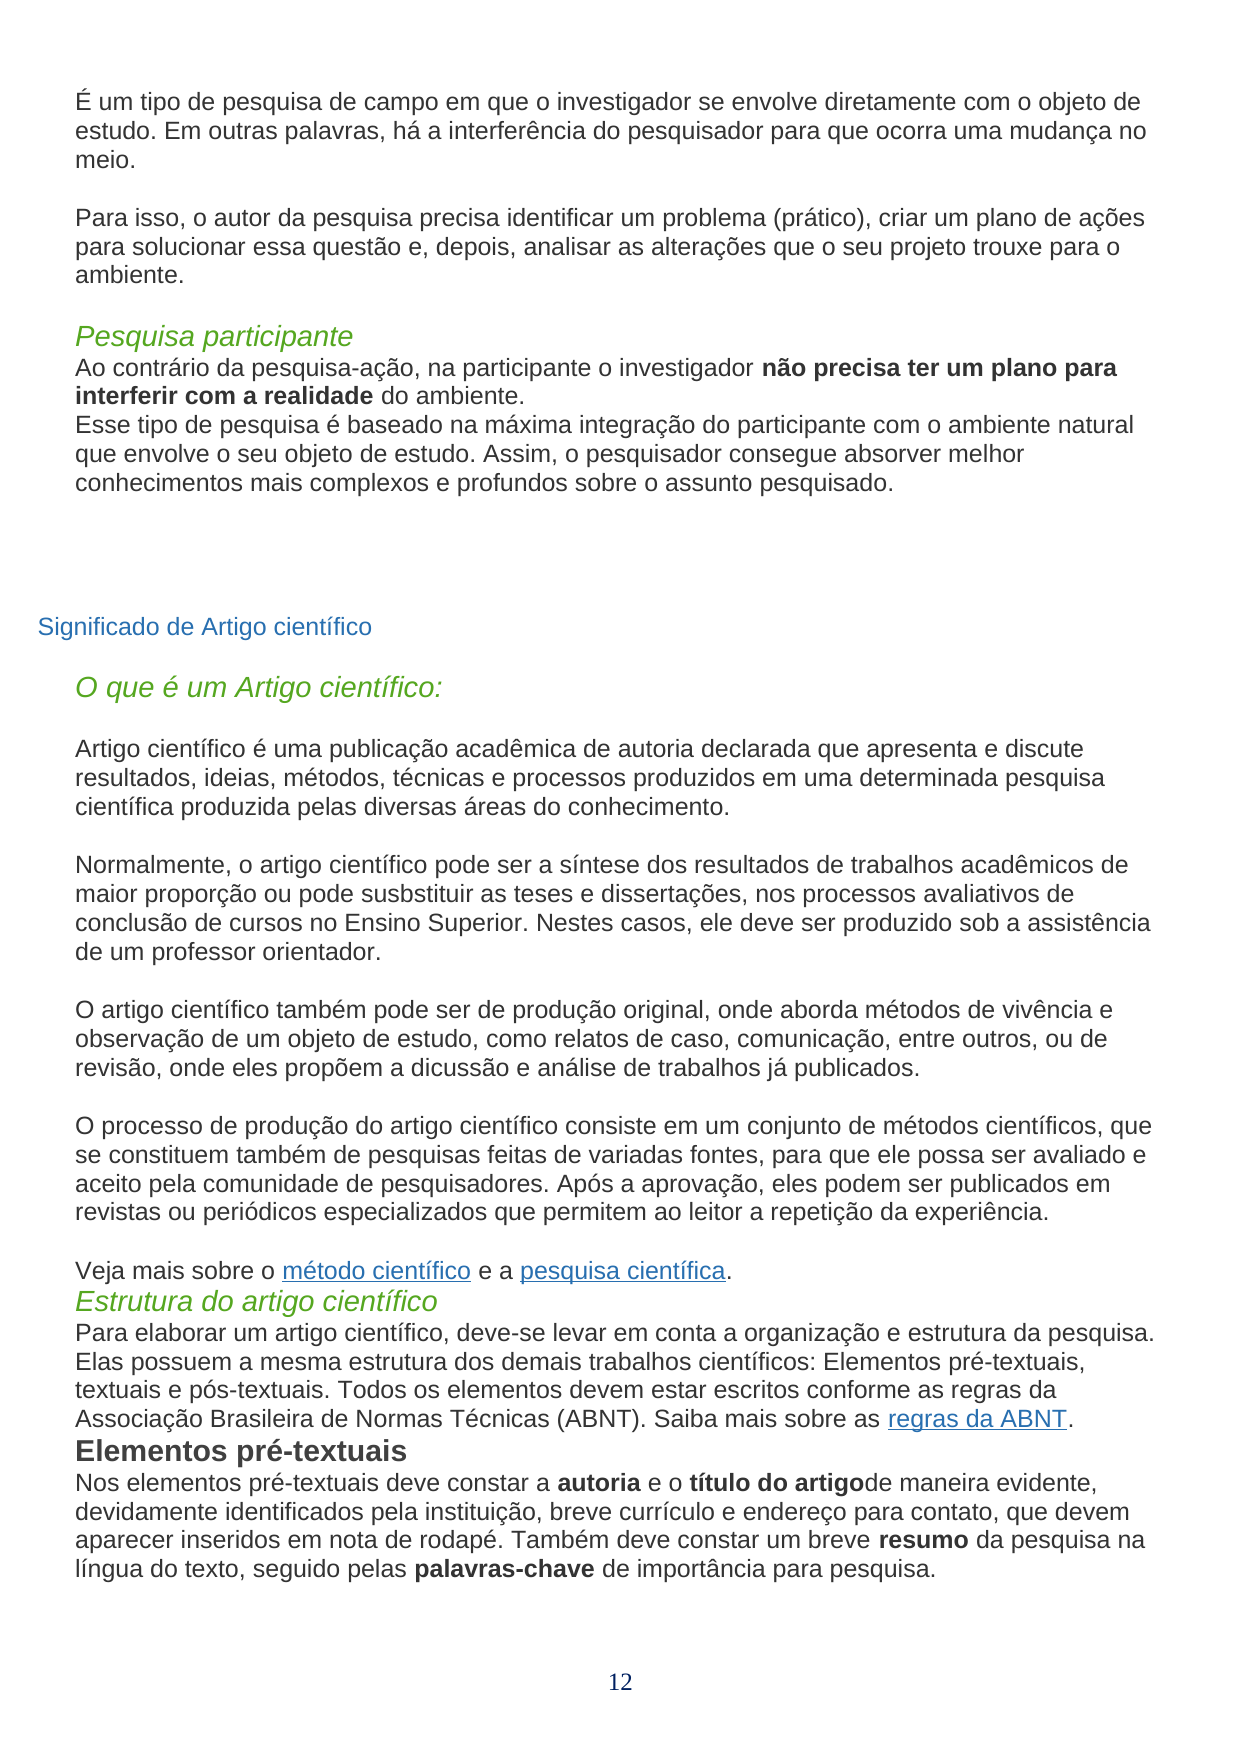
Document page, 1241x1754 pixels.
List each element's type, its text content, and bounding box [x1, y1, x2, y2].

text Nos elementos pré-textuais deve constar a autoria e o título do artigode maneira evidente, devidamente identificados pela instituição, breve currículo e endereço para contato, que devem aparecer inseridos em nota de rodapé. Também deve constar um breve resumo da pesquisa na língua do texto, seguido pelas palavras-chave de importância para pesquisa. [75, 1468, 1165, 1583]
text Para elaborar um artigo científico, deve-se levar em conta a organização e estrutura da pesquisa. Elas possuem a mesma estrutura dos demais trabalhos científicos: Elementos pré-textuais, textuais e pós-textuais. Todos os elementos devem estar escritos conforme as regras da Associação Brasileira de Normas Técnicas (ABNT). Saiba mais sobre as regras da ABNT. [75, 1318, 1165, 1433]
text O processo de produção do artigo científico consiste em um conjunto de métodos científicos, que se constituem também de pesquisas feitas de variadas fontes, para que ele possa ser avaliado e aceito pela comunidade de pesquisadores. Após a aprovação, eles podem ser publicados em revistas ou periódicos especializados que permitem ao leitor a repetição da experiência. [75, 1111, 1165, 1226]
text Ao contrário da pesquisa-ação, na participante o investigador não precisa ter um plano para interferir com a realidade do ambiente. [75, 352, 1165, 410]
text O artigo científico também pode ser de produção original, onde aborda métodos de vivência e observação de um objeto de estudo, como relatos de caso, comunicação, entre outros, ou de revisão, onde eles propõem a dicussão e análise de trabalhos já publicados. [75, 995, 1165, 1081]
subtitle Estrutura do artigo científico [75, 1284, 1165, 1318]
subtitle O que é um Artigo científico: [75, 670, 1165, 703]
text Artigo científico é uma publicação acadêmica de autoria declarada que apresenta e discute resultados, ideias, métodos, técnicas e processos produzidos em uma determinada pesquisa científica produzida pelas diversas áreas do conhecimento. [75, 734, 1165, 821]
subtitle Pesquisa participante [75, 319, 1165, 352]
text É um tipo de pesquisa de campo em que o investigador se envolve diretamente com o objeto de estudo. Em outras palavras, há a interferência do pesquisador para que ocorra uma mudança no meio. [75, 87, 1165, 173]
text Normalmente, o artigo científico pode ser a síntese dos resultados de trabalhos acadêmicos de maior proporção ou pode susbstituir as teses e dissertações, nos processos avaliativos de conclusão de cursos no Ensino Superior. Nestes casos, ele deve ser produzido sob a assistência de um professor orientador. [75, 850, 1165, 965]
text Significado de Artigo científico [37, 612, 1165, 641]
subtitle Elementos pré-textuais [75, 1433, 1165, 1468]
text Veja mais sobre o método científico e a pesquisa científica. [75, 1256, 1165, 1284]
text Para isso, o autor da pesquisa precisa identificar um problema (prático), criar um plano de ações para solucionar essa questão e, depois, analisar as alterações que o seu projeto trouxe para o ambiente. [75, 203, 1165, 289]
text Esse tipo de pesquisa é baseado na máxima integração do participante com o ambiente natural que envolve o seu objeto de estudo. Assim, o pesquisador consegue absorver melhor conhecimentos mais complexos e profundos sobre o assunto pesquisado. [75, 410, 1165, 496]
